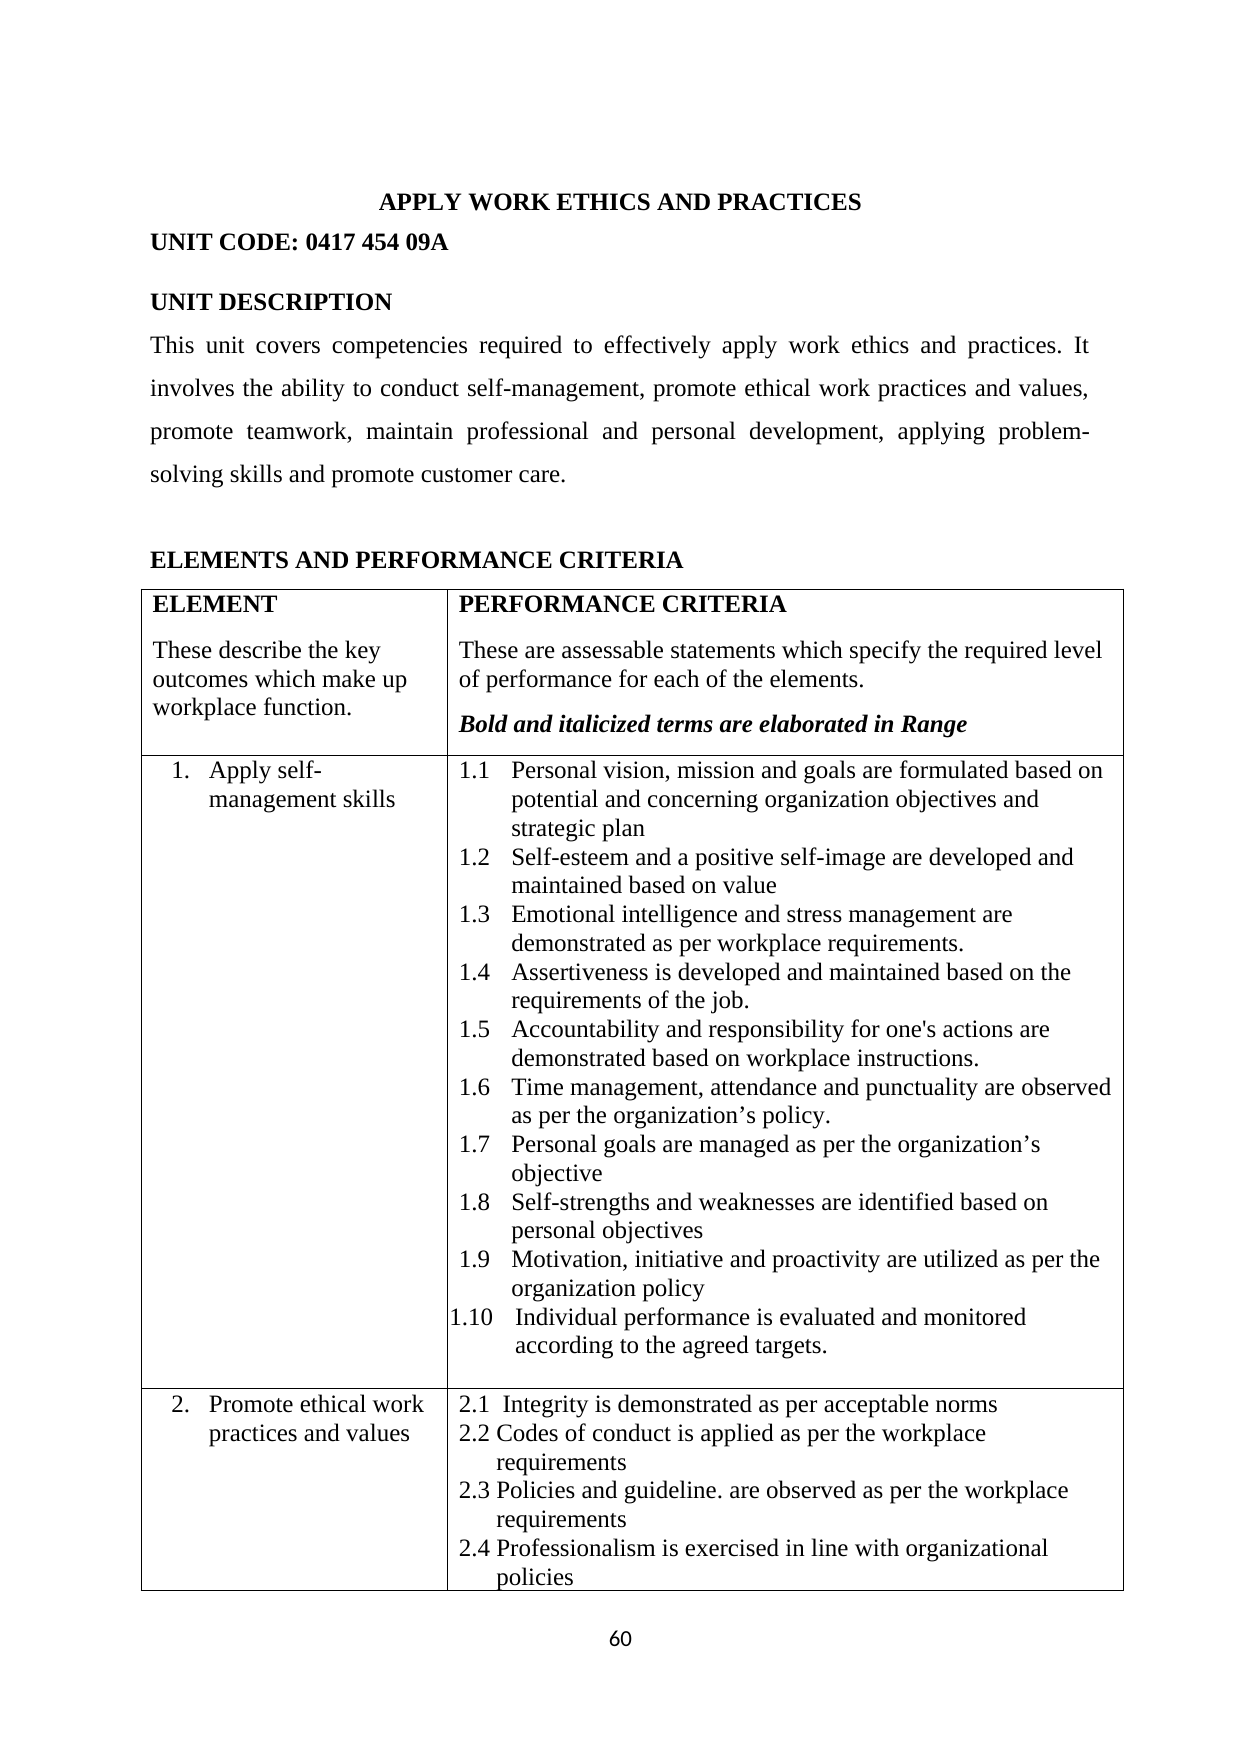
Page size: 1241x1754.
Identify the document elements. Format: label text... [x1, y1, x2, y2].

table_header ELEMENT These describe the key outcomes which make up workplace function. [142, 590, 447, 754]
text UNIT DESCRIPTION [150, 287, 1090, 315]
text This unit covers competencies required to effectively apply work ethics and practices. It involves the ability to conduct self-management, promote ethical work practices and values, promote teamwork, maintain professional and personal development, applying problem-solving skills and promote customer care. [150, 330, 1090, 488]
subtitle APPLY WORK ETHICS AND PRACTICES [150, 187, 1090, 216]
table_cell Integrity is demonstrated as per acceptable norms Codes of conduct is applied as per the workplace requirements Policies and guideline. are observed as per the workplace requirements Professionalism is exercised in line with organizational policies [448, 1389, 1123, 1590]
table_header PERFORMANCE CRITERIA These are assessable statements which specify the required level of performance for each of the elements. Bold and italicized terms are elaborated in Range [448, 590, 1123, 754]
table_cell Personal vision, mission and goals are formulated based on potential and concerning organization objectives and strategic plan Self-esteem and a positive self-image are developed and maintained based on value Emotional intelligence and stress management are demonstrated as per workplace requirements. Assertiveness is developed and maintained based on the requirements of the job. Accountability and responsibility for one's actions are demonstrated based on workplace instructions. Time management, attendance and punctuality are observed as per the organization’s policy. Personal goals are managed as per the organization’s objective Self-strengths and weaknesses are identified based on personal objectives Motivation, initiative and proactivity are utilized as per the organization policy Individual performance is evaluated and monitored according to the agreed targets. [448, 756, 1123, 1388]
text ELEMENTS AND PERFORMANCE CRITERIA [150, 545, 1090, 574]
text UNIT CODE: 0417 454 09A [150, 227, 1090, 256]
table_cell Apply self-management skills [142, 756, 447, 1388]
table_cell Promote ethical work practices and values [142, 1389, 447, 1590]
